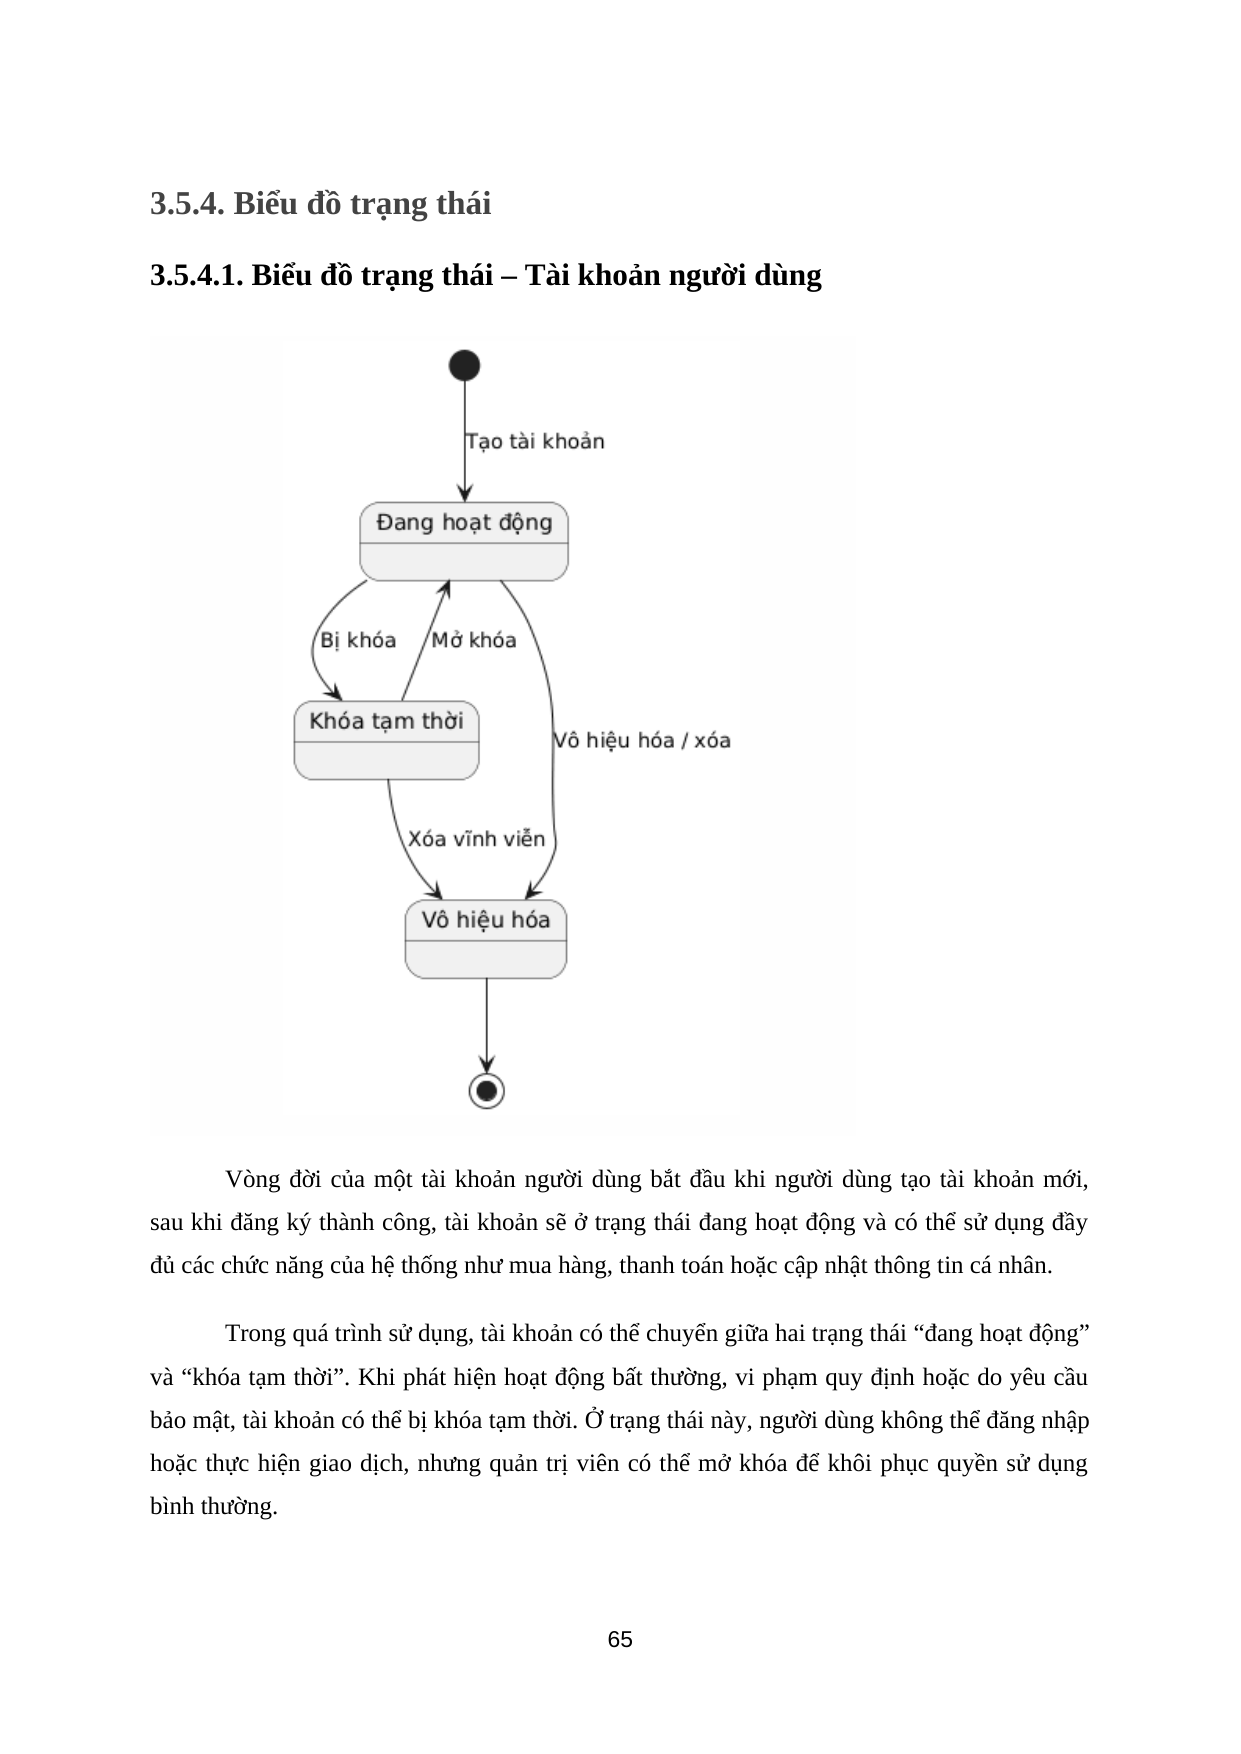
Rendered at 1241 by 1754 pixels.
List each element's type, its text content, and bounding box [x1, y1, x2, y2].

text Trong quá trình sử dụng, tài khoản có thể chuyển giữa hai trạng thái “đang hoạt động” và “khóa tạm thời”. Khi phát hiện hoạt động bất thường, vi phạm quy định hoặc do yêu cầu bảo mật, tài khoản có thể bị khóa tạm thời. Ở trạng thái này, người dùng không thể đăng nhập hoặc thực hiện giao dịch, nhưng quản trị viên có thể mở khóa để khôi phục quyền sử dụng bình thường. [150, 1318, 1090, 1520]
picture [150, 336, 857, 1136]
text Vòng đời của một tài khoản người dùng bắt đầu khi người dùng tạo tài khoản mới, sau khi đăng ký thành công, tài khoản sẽ ở trạng thái đang hoạt động và có thể sử dụng đầy đủ các chức năng của hệ thống như mua hàng, thanh toán hoặc cập nhật thông tin cá nhân. [150, 1164, 1090, 1279]
subtitle 3.5.4.1. Biểu đồ trạng thái – Tài khoản người dùng [150, 257, 1090, 292]
subtitle 3.5.4. Biểu đồ trạng thái [150, 183, 1090, 222]
